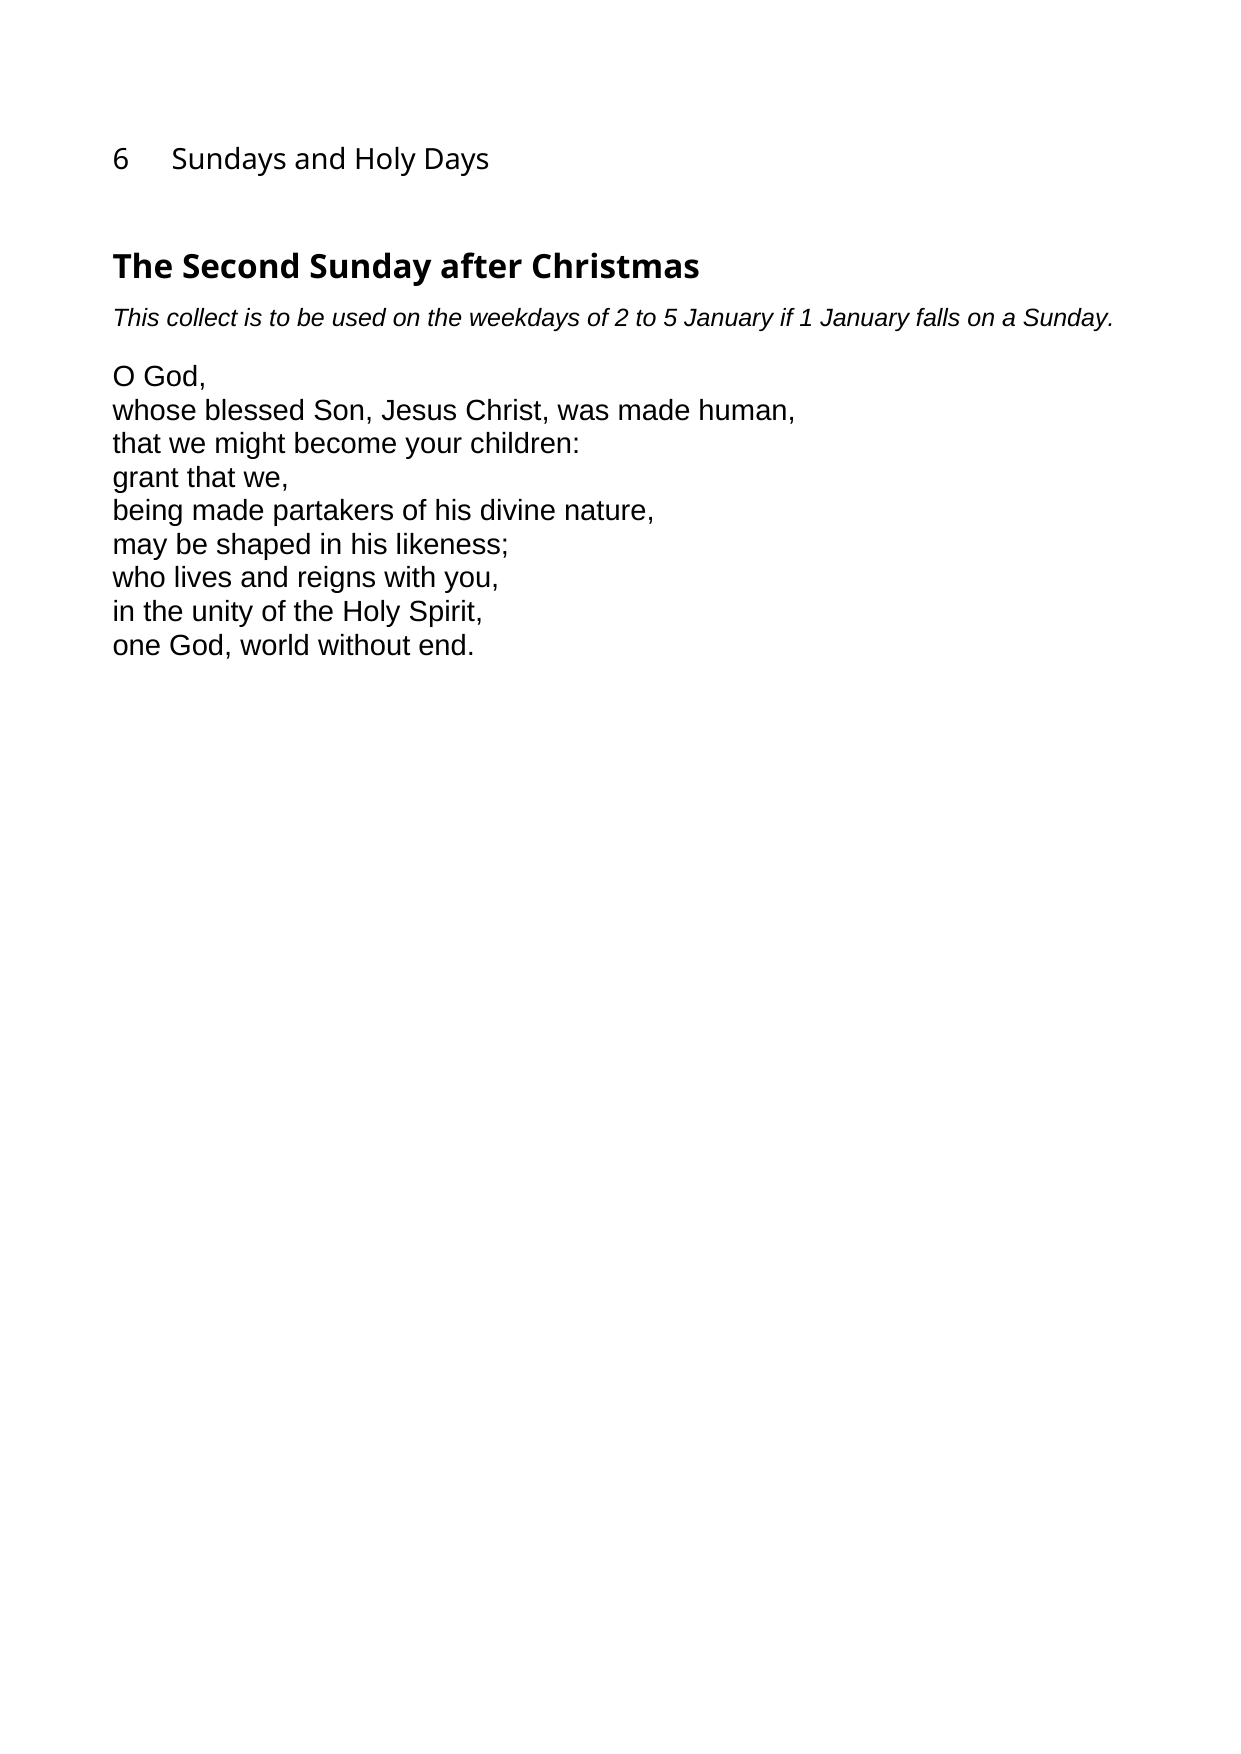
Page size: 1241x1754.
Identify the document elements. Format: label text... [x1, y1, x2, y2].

text being made partakers of his divine nature, [112, 493, 1128, 527]
text may be shaped in his likeness; [112, 527, 1128, 561]
text one God, world without end. [112, 628, 1128, 661]
text This collect is to be used on the weekdays of 2 to 5 January if 1 January falls on a Sunday. [112, 302, 1128, 331]
text who lives and reigns with you, [112, 561, 1128, 594]
text that we might become your children: [112, 426, 1128, 460]
text in the unity of the Holy Spirit, [112, 594, 1128, 628]
text grant that we, [112, 460, 1128, 493]
text The Second Sunday after Christmas [112, 243, 1128, 288]
text whose blessed Son, Jesus Christ, was made human, [112, 393, 1128, 426]
text O God, [112, 359, 1128, 393]
